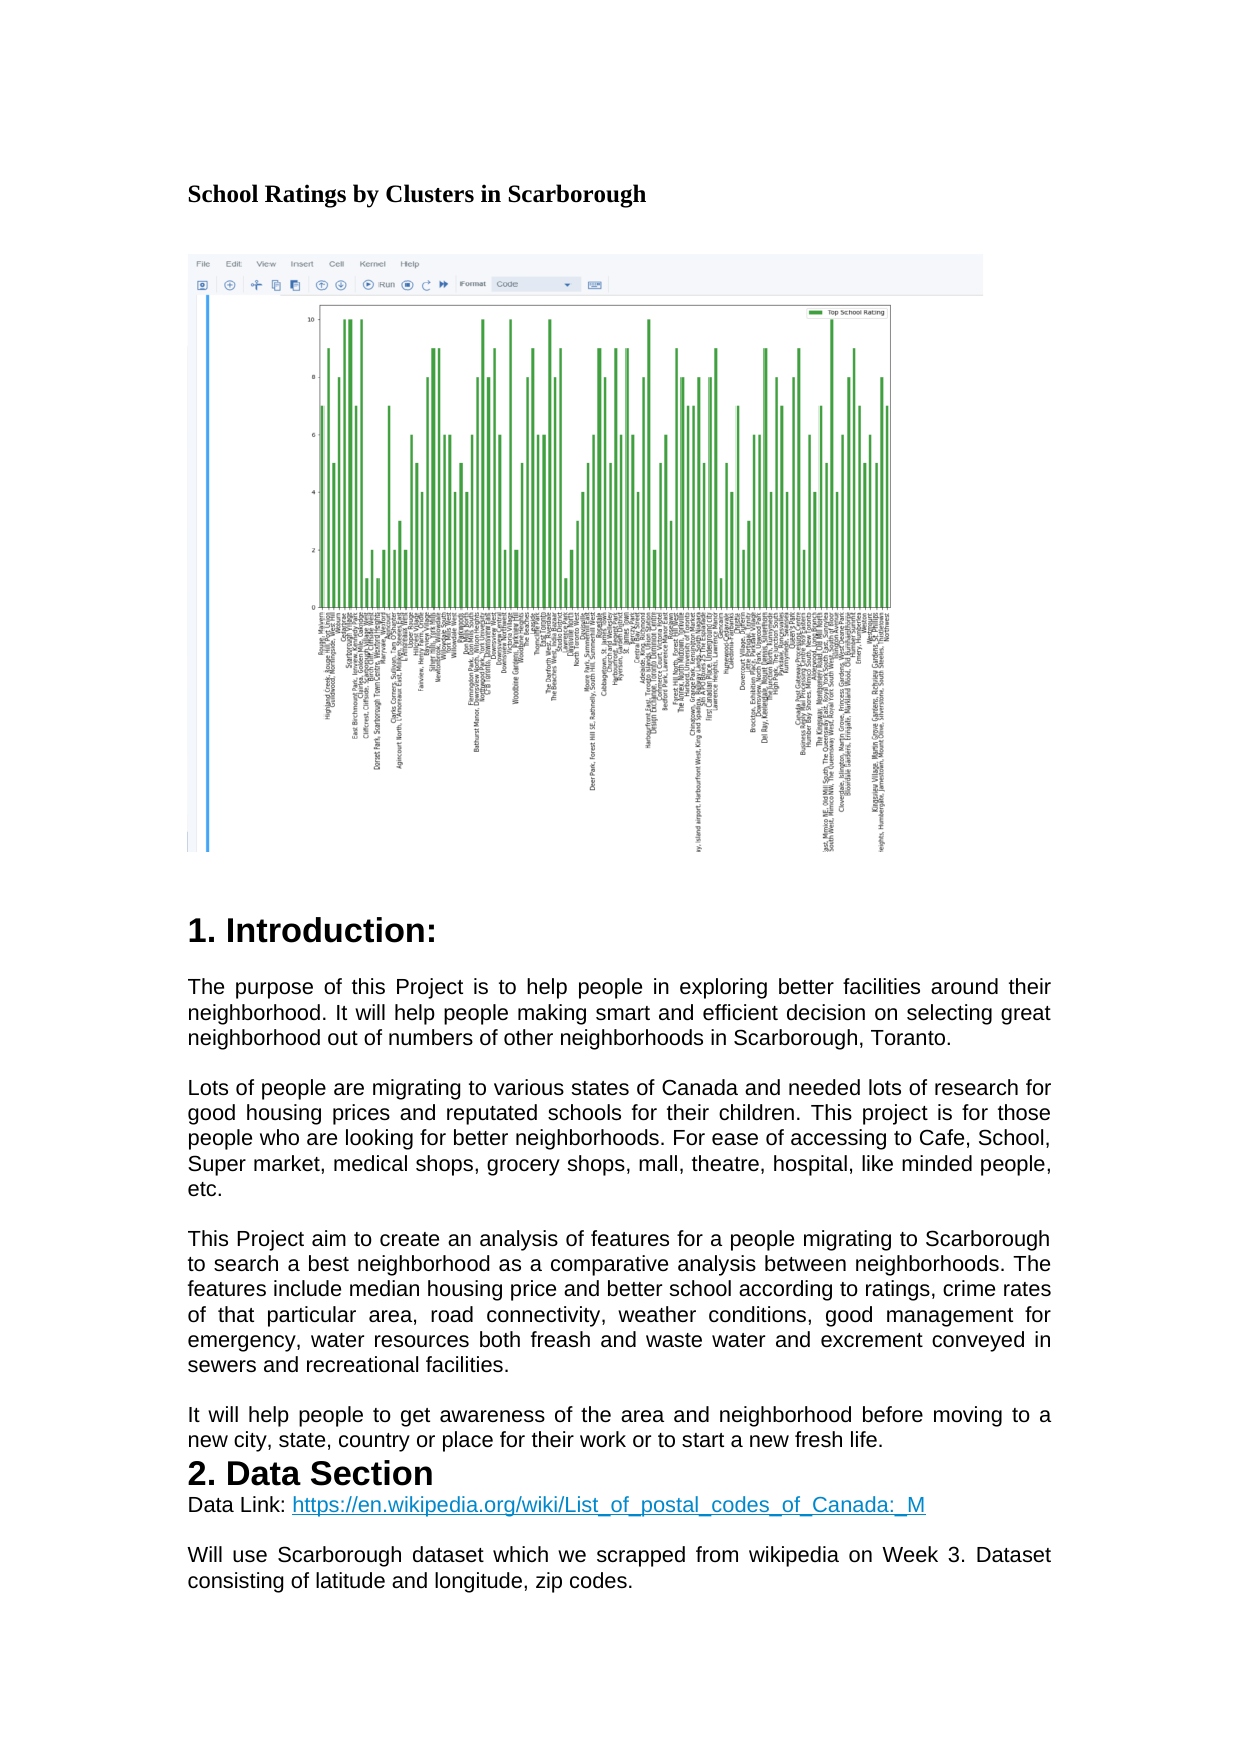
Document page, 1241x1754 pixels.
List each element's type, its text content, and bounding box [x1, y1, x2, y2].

picture [187, 254, 984, 852]
text It will help people to get awareness of the area and neighborhood before moving to a new city, state, country or place for their work or to start a new fresh life. [187, 1402, 1053, 1453]
text Data Link: https://en.wikipedia.org/wiki/List_of_postal_codes_of_Canada:_M [187, 1492, 1053, 1517]
text School Ratings by Clusters in Scarborough [187, 179, 1053, 207]
subtitle 1. Introduction: [187, 870, 1053, 949]
subtitle 2. Data Section [187, 1453, 1053, 1492]
text Will use Scarborough dataset which we scrapped from wikipedia on Week 3. Dataset consisting of latitude and longitude, zip codes. [187, 1542, 1053, 1593]
text Lots of people are migrating to various states of Canada and needed lots of research for good housing prices and reputated schools for their children. This project is for those people who are looking for better neighborhoods. For ease of accessing to Cafe, School, Super market, medical shops, grocery shops, mall, theatre, hospital, like minded people, etc. [187, 1075, 1053, 1201]
text The purpose of this Project is to help people in exploring better facilities around their neighborhood. It will help people making smart and efficient decision on selecting great neighborhood out of numbers of other neighborhoods in Scarborough, Toranto. [187, 974, 1053, 1050]
text This Project aim to create an analysis of features for a people migrating to Scarborough to search a best neighborhood as a comparative analysis between neighborhoods. The features include median housing price and better school according to ratings, crime rates of that particular area, road connectivity, weather conditions, good management for emergency, water resources both freash and waste water and excrement conveyed in sewers and recreational facilities. [187, 1226, 1053, 1377]
